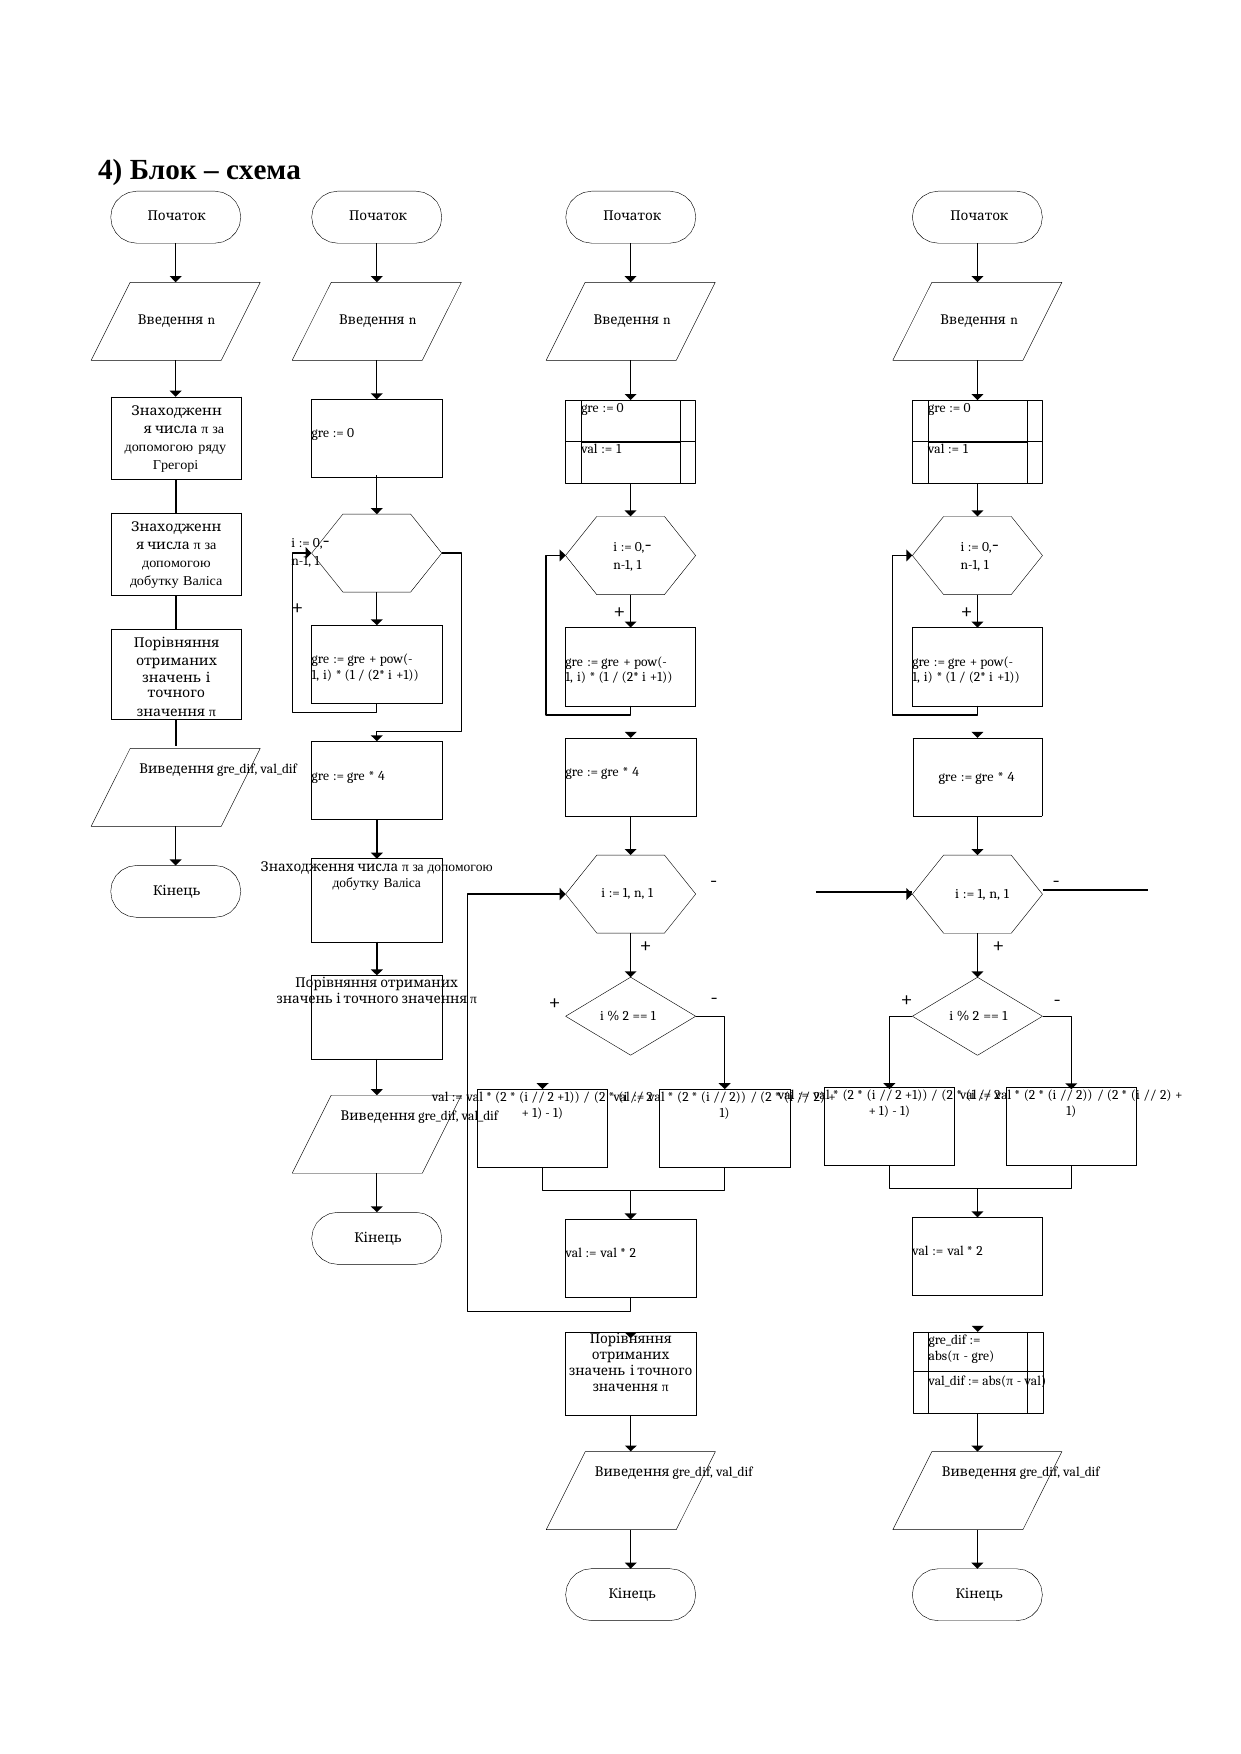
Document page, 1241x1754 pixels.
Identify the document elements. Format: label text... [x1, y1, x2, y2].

text i := 1, n, 1 [98, 886, 1008, 902]
text + - [796, 989, 1165, 1011]
text + [98, 933, 1004, 958]
list Блок – схема [98, 152, 1165, 186]
